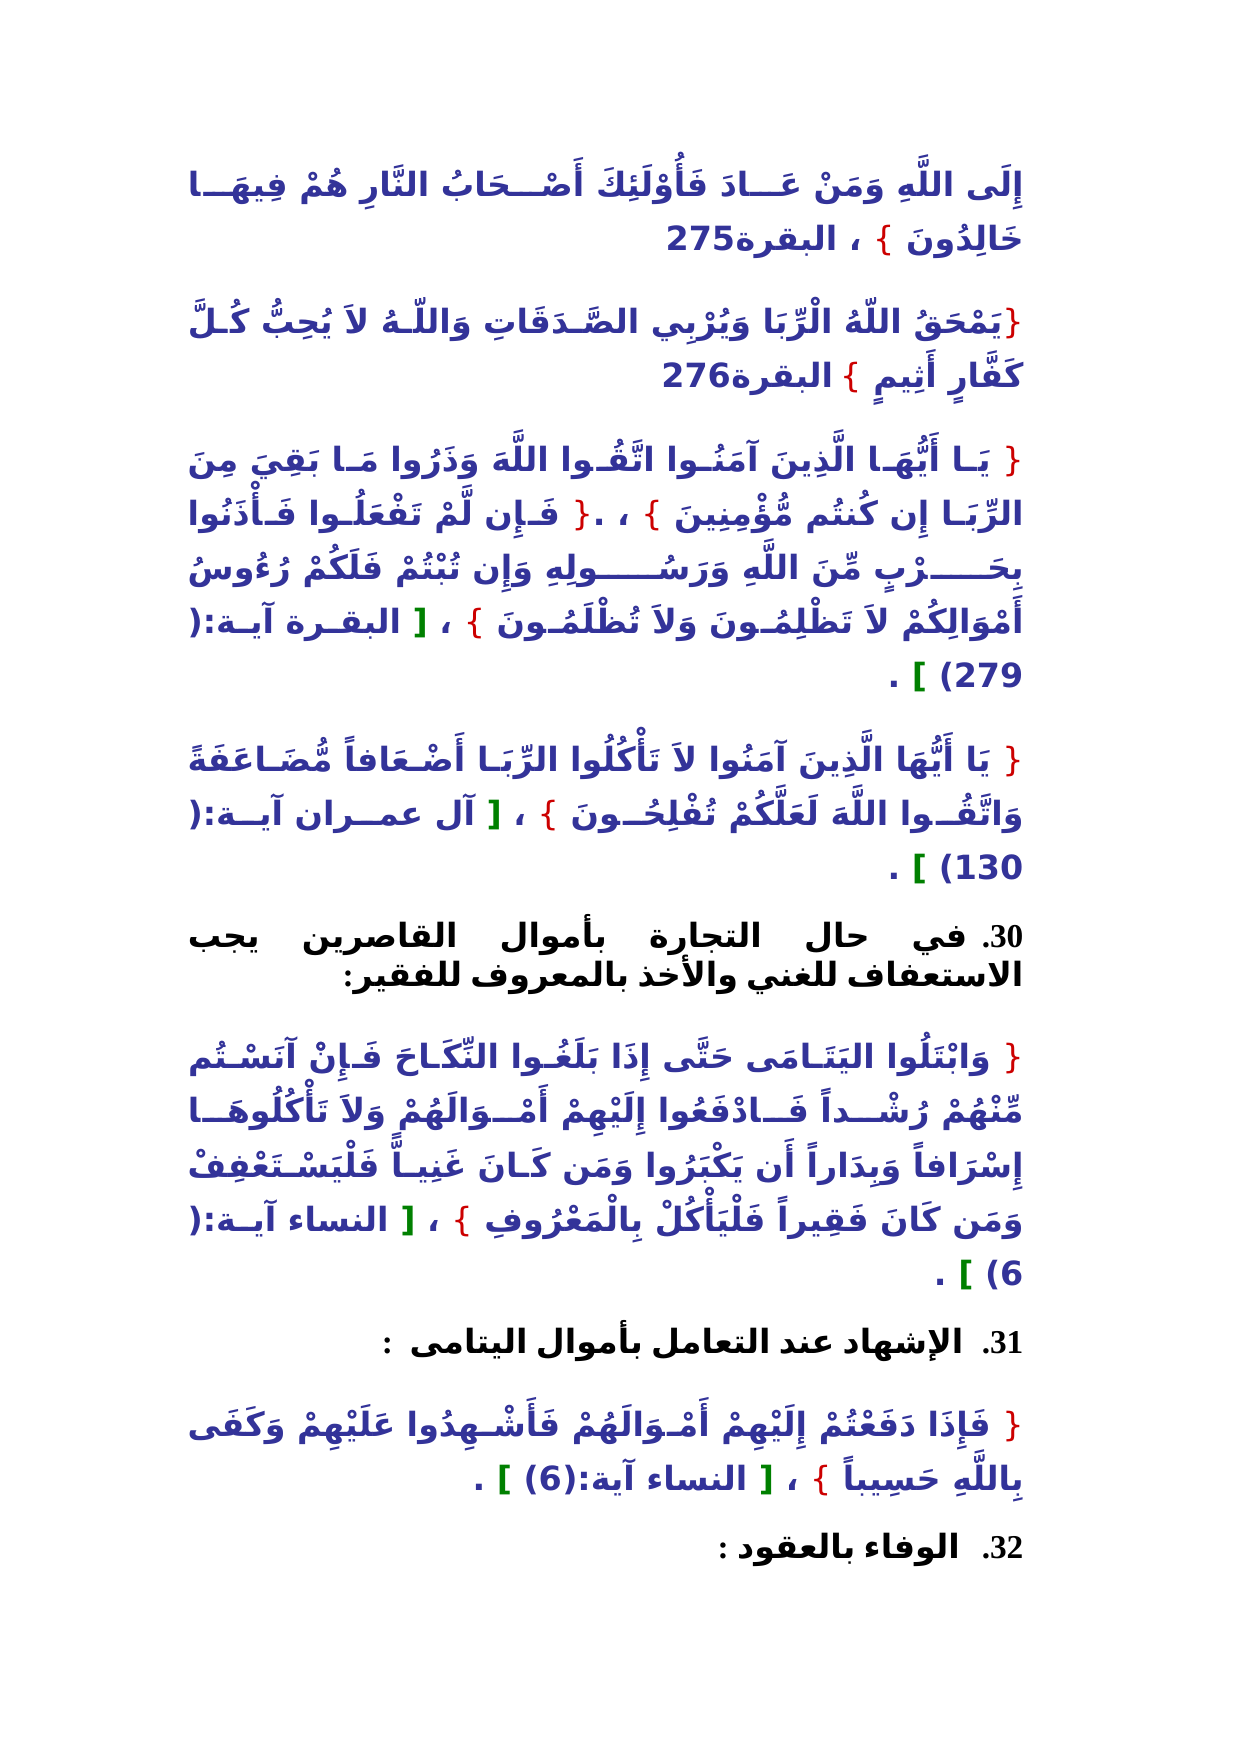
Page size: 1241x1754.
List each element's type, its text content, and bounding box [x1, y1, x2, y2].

text {يَمْحَقُ اللّهُ الْرِّبَا وَيُرْبِي الصَّدَقَاتِ وَاللّهُ لاَ يُحِبُّ كُلَّ كَفَّارٍ أَثِيمٍ } البقرة276 [187, 287, 1023, 396]
text 31. الإشهاد عند التعامل بأموال اليتامى : [187, 1322, 1023, 1361]
text { وَابْتَلُوا اليَتَامَى حَتَّى إِذَا بَلَغُوا النِّكَاحَ فَإِنْْ آنَسْتُم مِّنْهُمْ رُشْداً فَادْفَعُوا إِلَيْهِمْ أَمْوَالَهُمْ وَلاَ تَأْكُلُوهَا إِسْرَافاً وَبِدَاراً أَن يَكْبَرُوا وَمَن كَانَ غَنِياًّ فَلْيَسْتَعْفِفْ وَمَن كَانَ فَقِيراً فَلْيَأْكُلْ بِالْمَعْرُوفِ } ، [ النساء آية:(6) ] . [187, 1022, 1023, 1293]
text 32. الوفاء بالعقود : [187, 1527, 1023, 1566]
text { يَا أَيُّهَا الَّذِينَ آمَنُوا اتَّقُوا اللَّهَ وَذَرُوا مَا بَقِيَ مِنَ الرِّبَا إِن كُنتُم مُّؤْمِنِينَ } ، .{ فَإِن لَّمْ تَفْعَلُوا فَأْذَنُوا بِحَرْبٍ مِّنَ اللَّهِ وَرَسُولِهِ وَإِن تُبْتُمْ فَلَكُمْ رُءُوسُ أَمْوَالِكُمْ لاَ تَظْلِمُونَ وَلاَ تُظْلَمُونَ } ، [ البقرة آية:(279) ] . [187, 425, 1023, 696]
text { يَا أَيُّهَا الَّذِينَ آمَنُوا لاَ تَأْكُلُوا الرِّبَا أَضْعَافاً مُّضَاعَفَةً وَاتَّقُوا اللَّهَ لَعَلَّكُمْ تُفْلِحُونَ } ، [ آل عمران آية:(130) ] . [187, 725, 1023, 887]
text { فَإِذَا دَفَعْتُمْ إِلَيْهِمْ أَمْوَالَهُمْ فَأَشْهِدُوا عَلَيْهِمْ وَكَفَى بِاللَّهِ حَسِيباً } ، [ النساء آية:(6) ] . [187, 1390, 1023, 1498]
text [187, 150, 1023, 258]
text 30. في حال التجارة بأموال القاصرين يجب الاستعفاف للغني والأخذ بالمعروف للفقير: [187, 917, 1023, 993]
